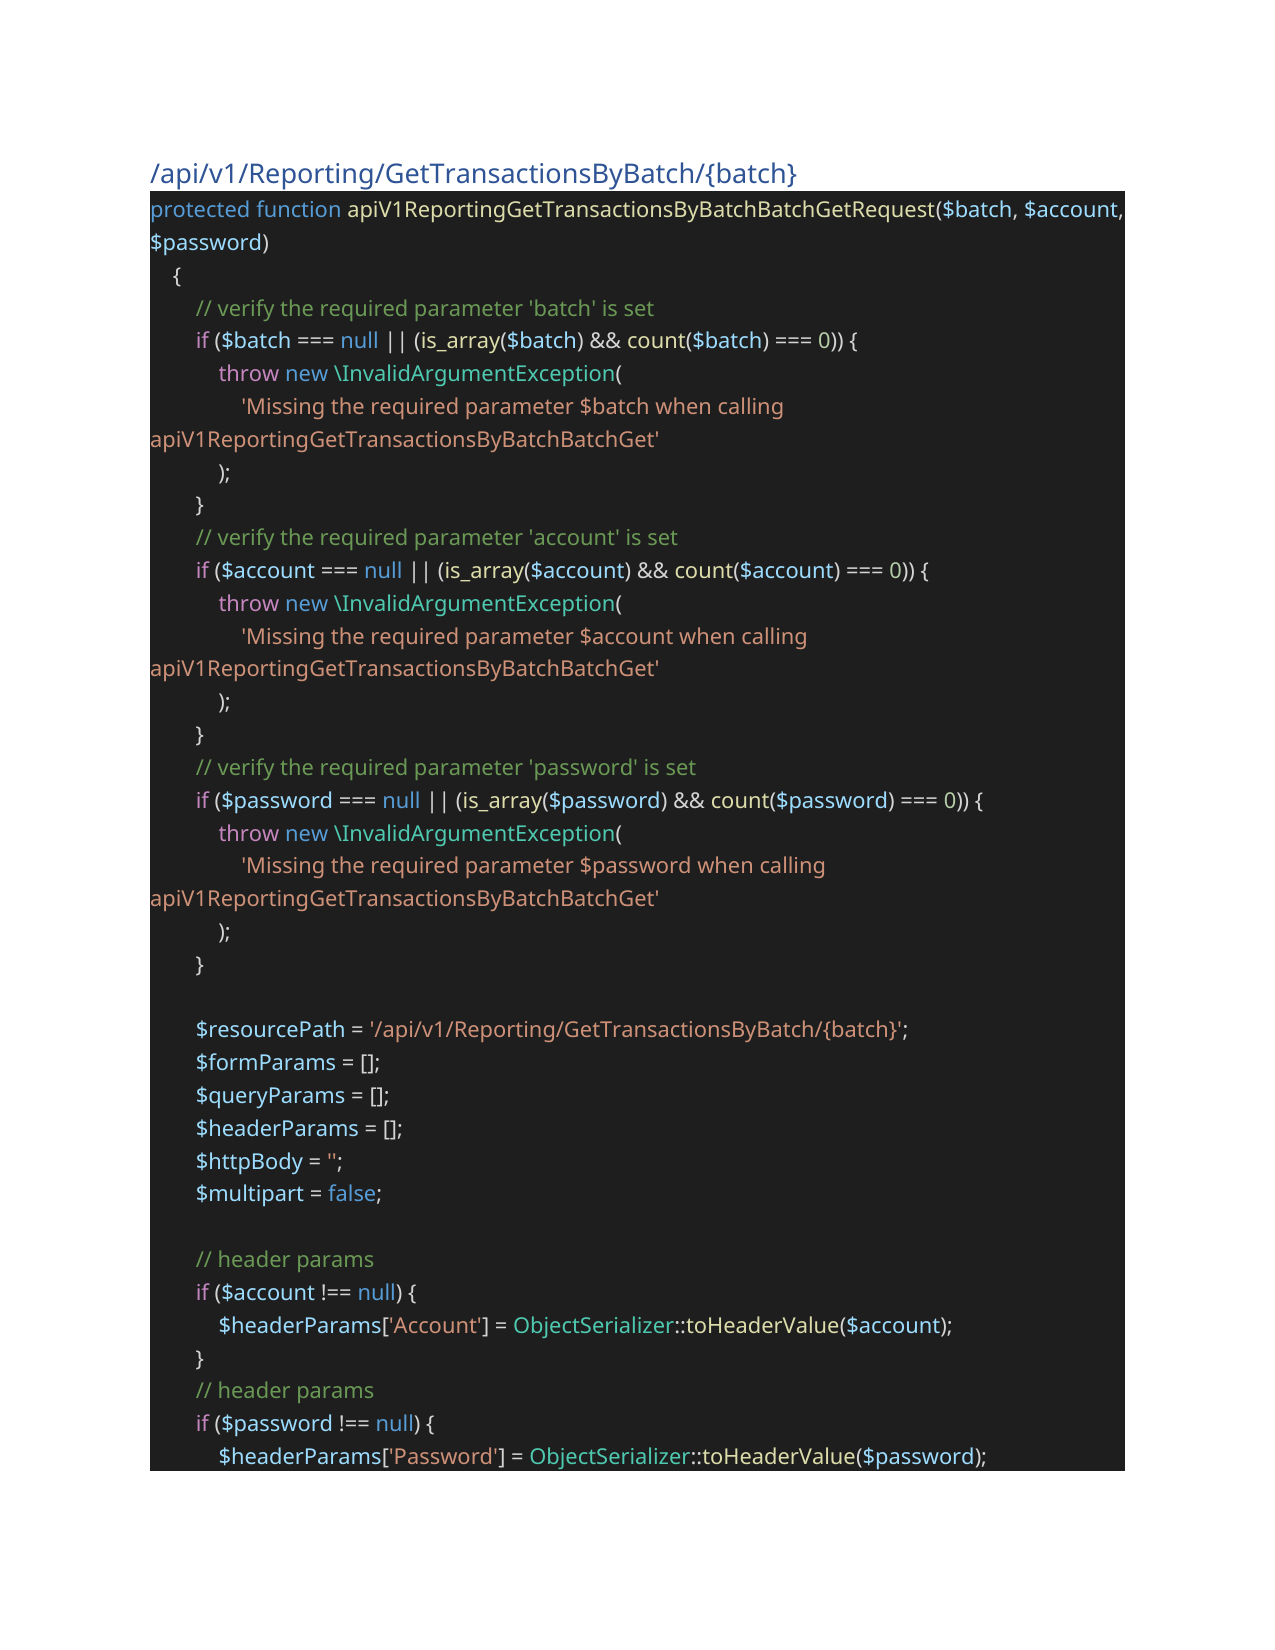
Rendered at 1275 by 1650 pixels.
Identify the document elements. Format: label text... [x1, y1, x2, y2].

text ); [150, 453, 1125, 486]
text throw new \InvalidArgumentException( [150, 355, 1125, 388]
text throw new \InvalidArgumentException( [150, 585, 1125, 618]
text throw new \InvalidArgumentException( [150, 814, 1125, 847]
text ); [150, 683, 1125, 716]
text $httpBody = ''; [150, 1143, 1125, 1175]
text 'Missing the required parameter $password when calling apiV1ReportingGetTransactionsByBatchBatchGet' [150, 847, 1125, 913]
subtitle /api/v1/Reporting/GetTransactionsByBatch/{batch} [150, 154, 1125, 191]
text } [150, 946, 1125, 978]
text $multipart = false; [150, 1175, 1125, 1208]
text // header params [150, 1241, 1125, 1274]
text if ($password === null || (is_array($password) && count($password) === 0)) { [150, 782, 1125, 814]
text if ($account === null || (is_array($account) && count($account) === 0)) { [150, 552, 1125, 585]
text 'Missing the required parameter $batch when calling apiV1ReportingGetTransactionsByBatchBatchGet' [150, 388, 1125, 453]
text // verify the required parameter 'password' is set [150, 749, 1125, 782]
text // header params [150, 1372, 1125, 1405]
text $headerParams['Account'] = ObjectSerializer::toHeaderValue($account); [150, 1307, 1125, 1339]
text } [150, 716, 1125, 749]
text $queryParams = []; [150, 1077, 1125, 1110]
text } [150, 1339, 1125, 1372]
text // verify the required parameter 'account' is set [150, 519, 1125, 552]
text $resourcePath = '/api/v1/Reporting/GetTransactionsByBatch/{batch}'; [150, 1011, 1125, 1044]
text $headerParams = []; [150, 1110, 1125, 1143]
text // verify the required parameter 'batch' is set [150, 289, 1125, 322]
text 'Missing the required parameter $account when calling apiV1ReportingGetTransactionsByBatchBatchGet' [150, 618, 1125, 683]
text protected function apiV1ReportingGetTransactionsByBatchBatchGetRequest($batch, $account, $password) [150, 191, 1125, 257]
text $formParams = []; [150, 1044, 1125, 1077]
text { [150, 257, 1125, 289]
text if ($password !== null) { [150, 1405, 1125, 1438]
text } [150, 486, 1125, 519]
text if ($batch === null || (is_array($batch) && count($batch) === 0)) { [150, 322, 1125, 355]
text if ($account !== null) { [150, 1274, 1125, 1307]
text ); [150, 913, 1125, 946]
text $headerParams['Password'] = ObjectSerializer::toHeaderValue($password); [150, 1438, 1125, 1471]
